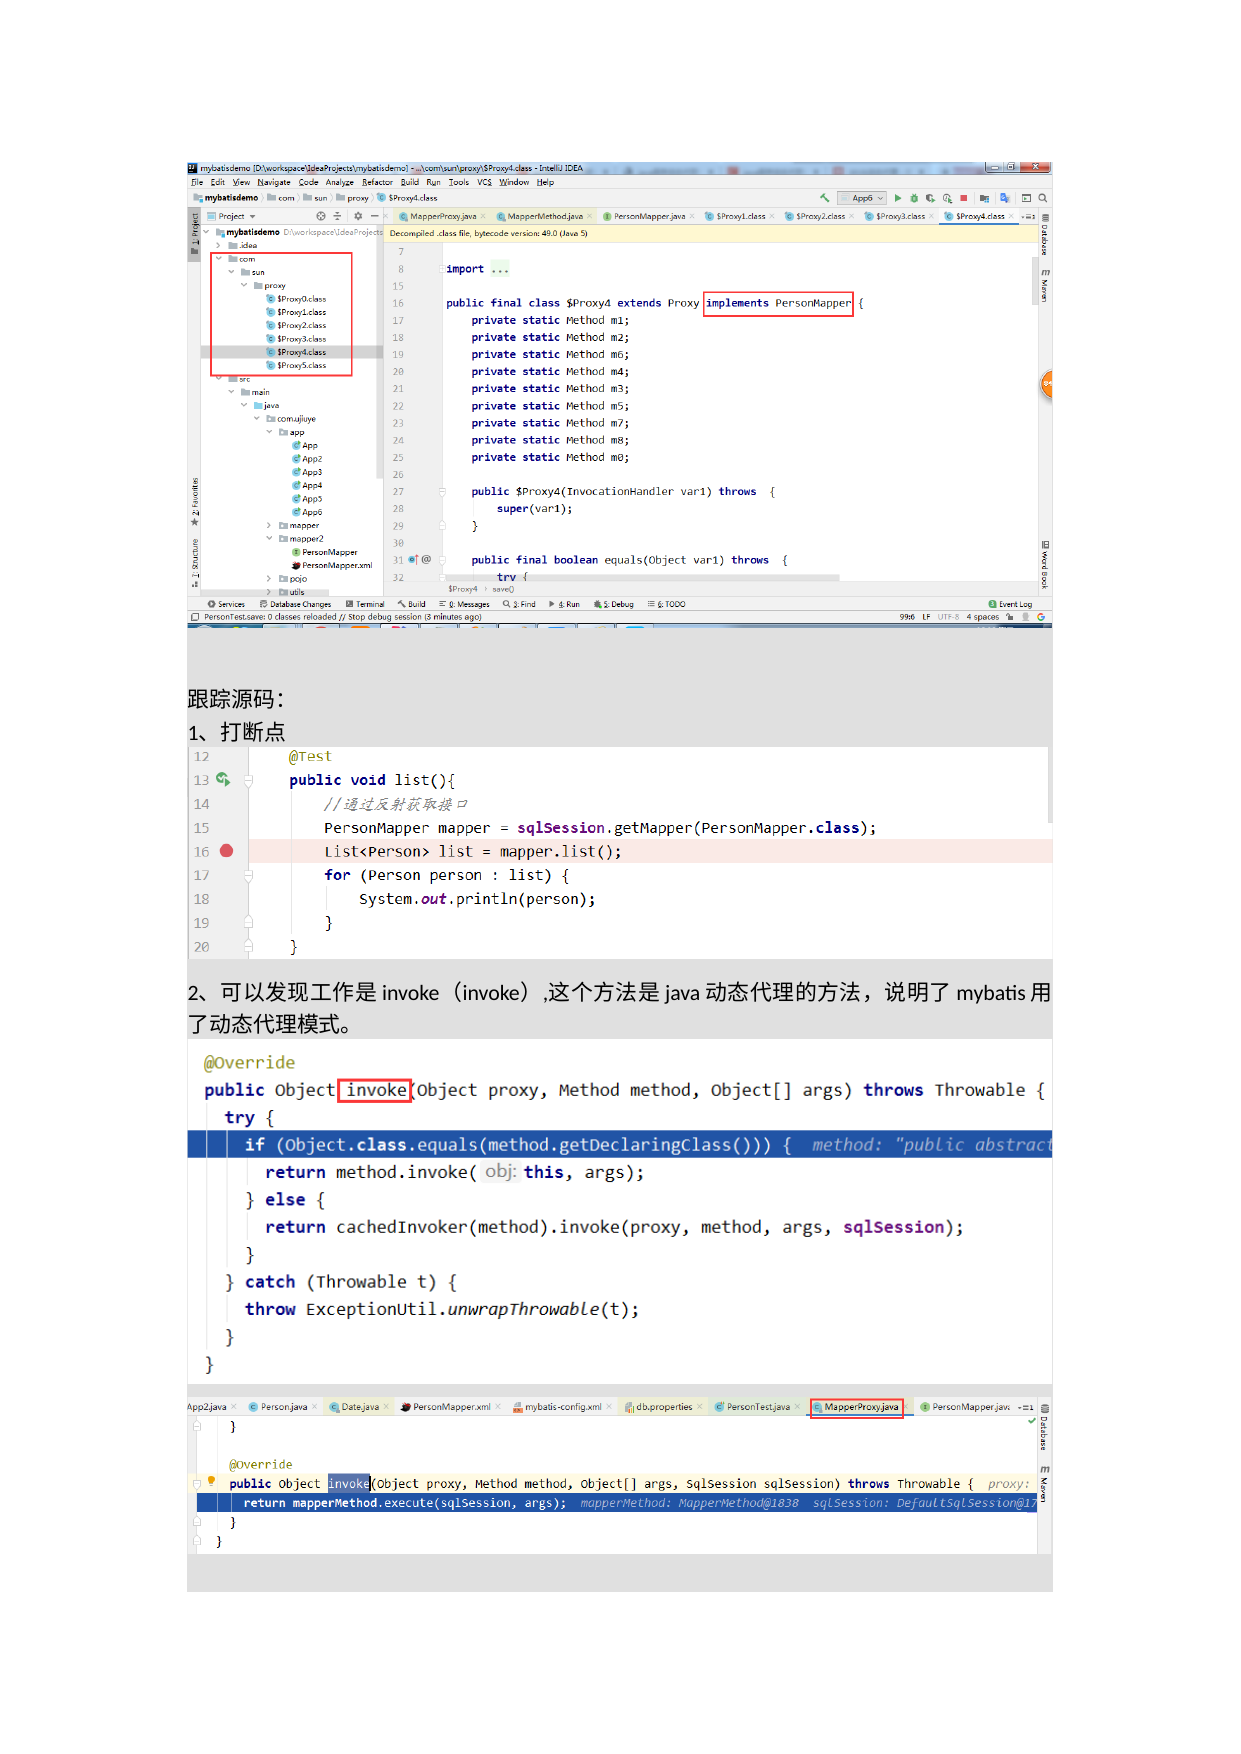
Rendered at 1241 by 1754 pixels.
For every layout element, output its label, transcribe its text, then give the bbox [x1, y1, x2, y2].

list 跟踪源码： [187, 682, 1053, 714]
picture [187, 1397, 1052, 1554]
picture [187, 747, 1053, 959]
picture [187, 1039, 1053, 1384]
list 1、打断点 [187, 714, 1053, 747]
picture [187, 162, 1052, 628]
list 可以发现工作是invoke（invoke）,这个方法是java动态代理的方法，说明了mybatis用了动态代理模式。 [187, 974, 1053, 1039]
